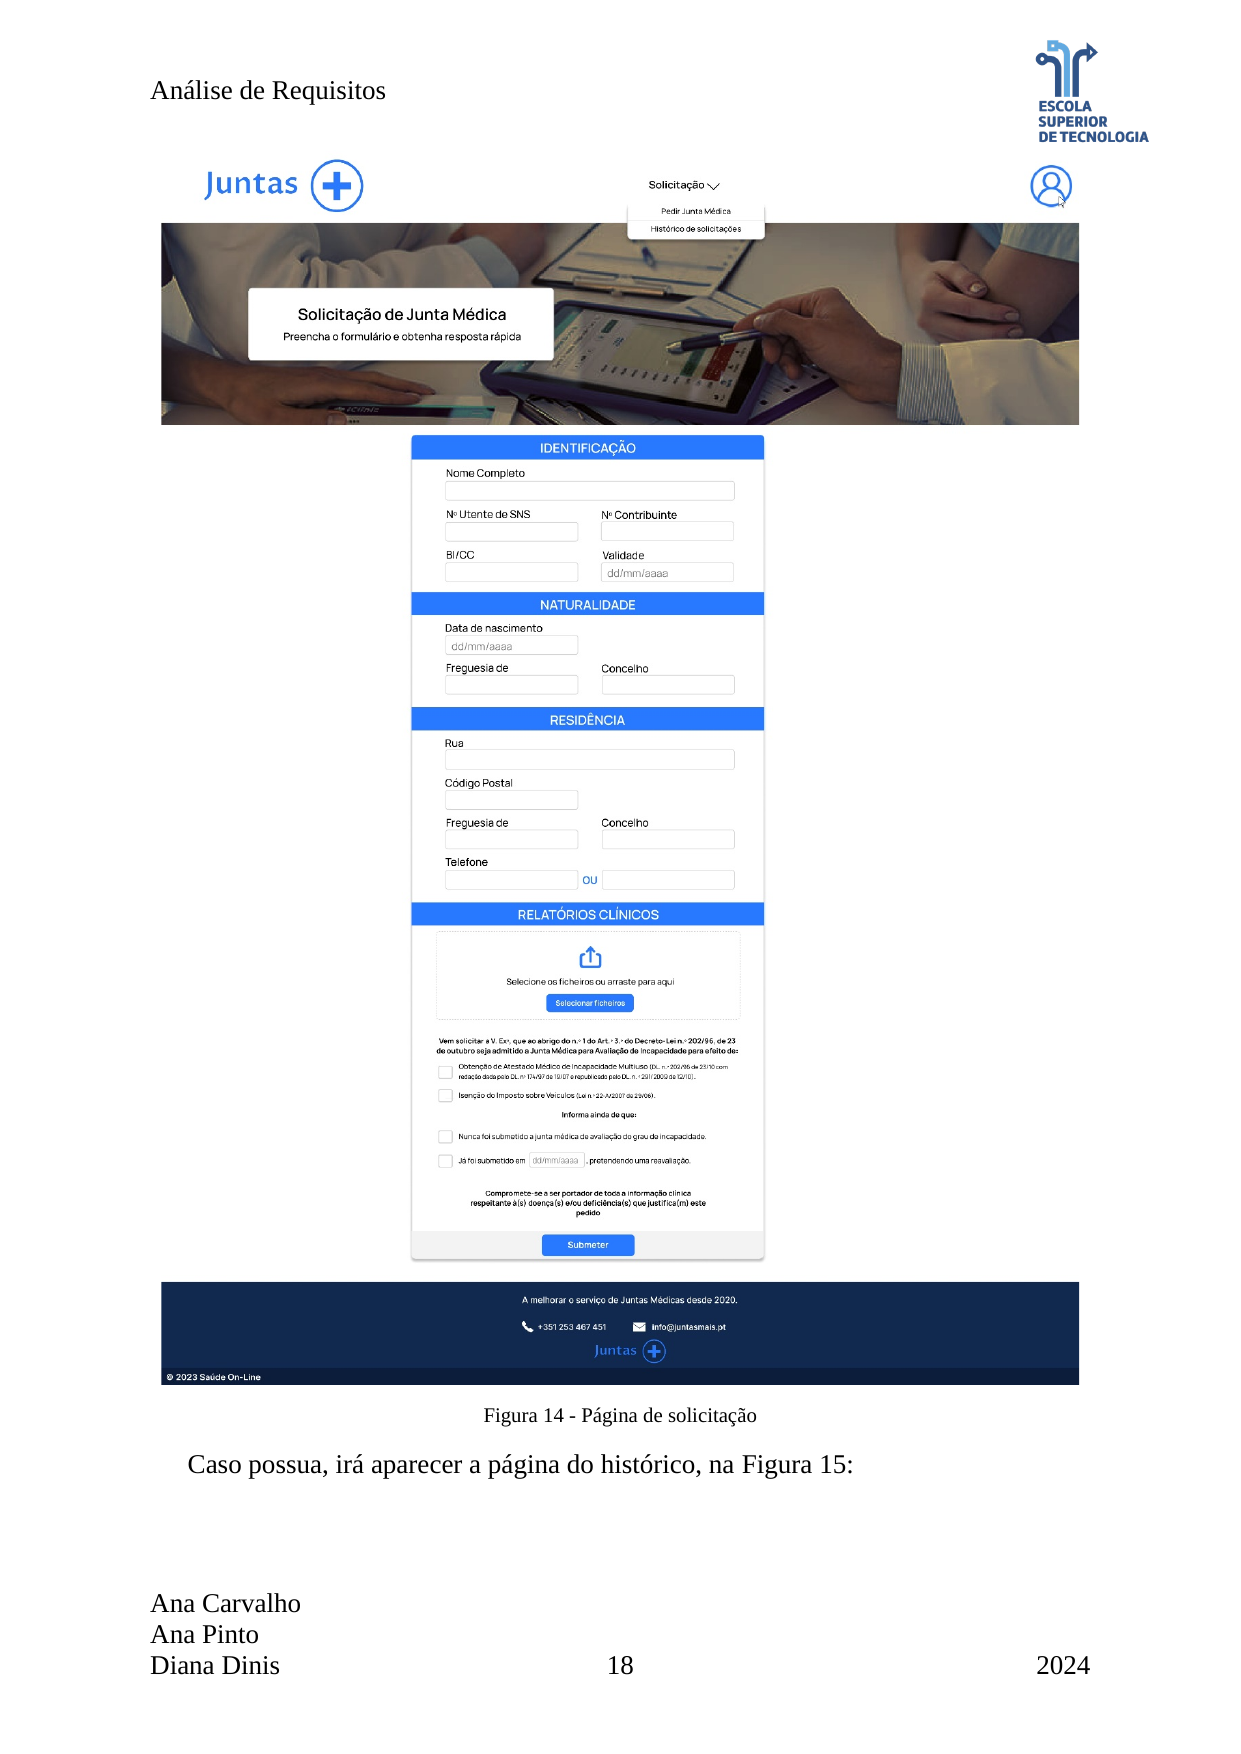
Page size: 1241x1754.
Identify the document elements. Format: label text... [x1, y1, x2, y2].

text Caso possua, irá aparecer a página do histórico, na Figura 15: [150, 1448, 1090, 1479]
picture [1033, 30, 1152, 149]
picture [161, 150, 1080, 1385]
text Figura 14 - Página de solicitação [150, 1403, 1090, 1427]
